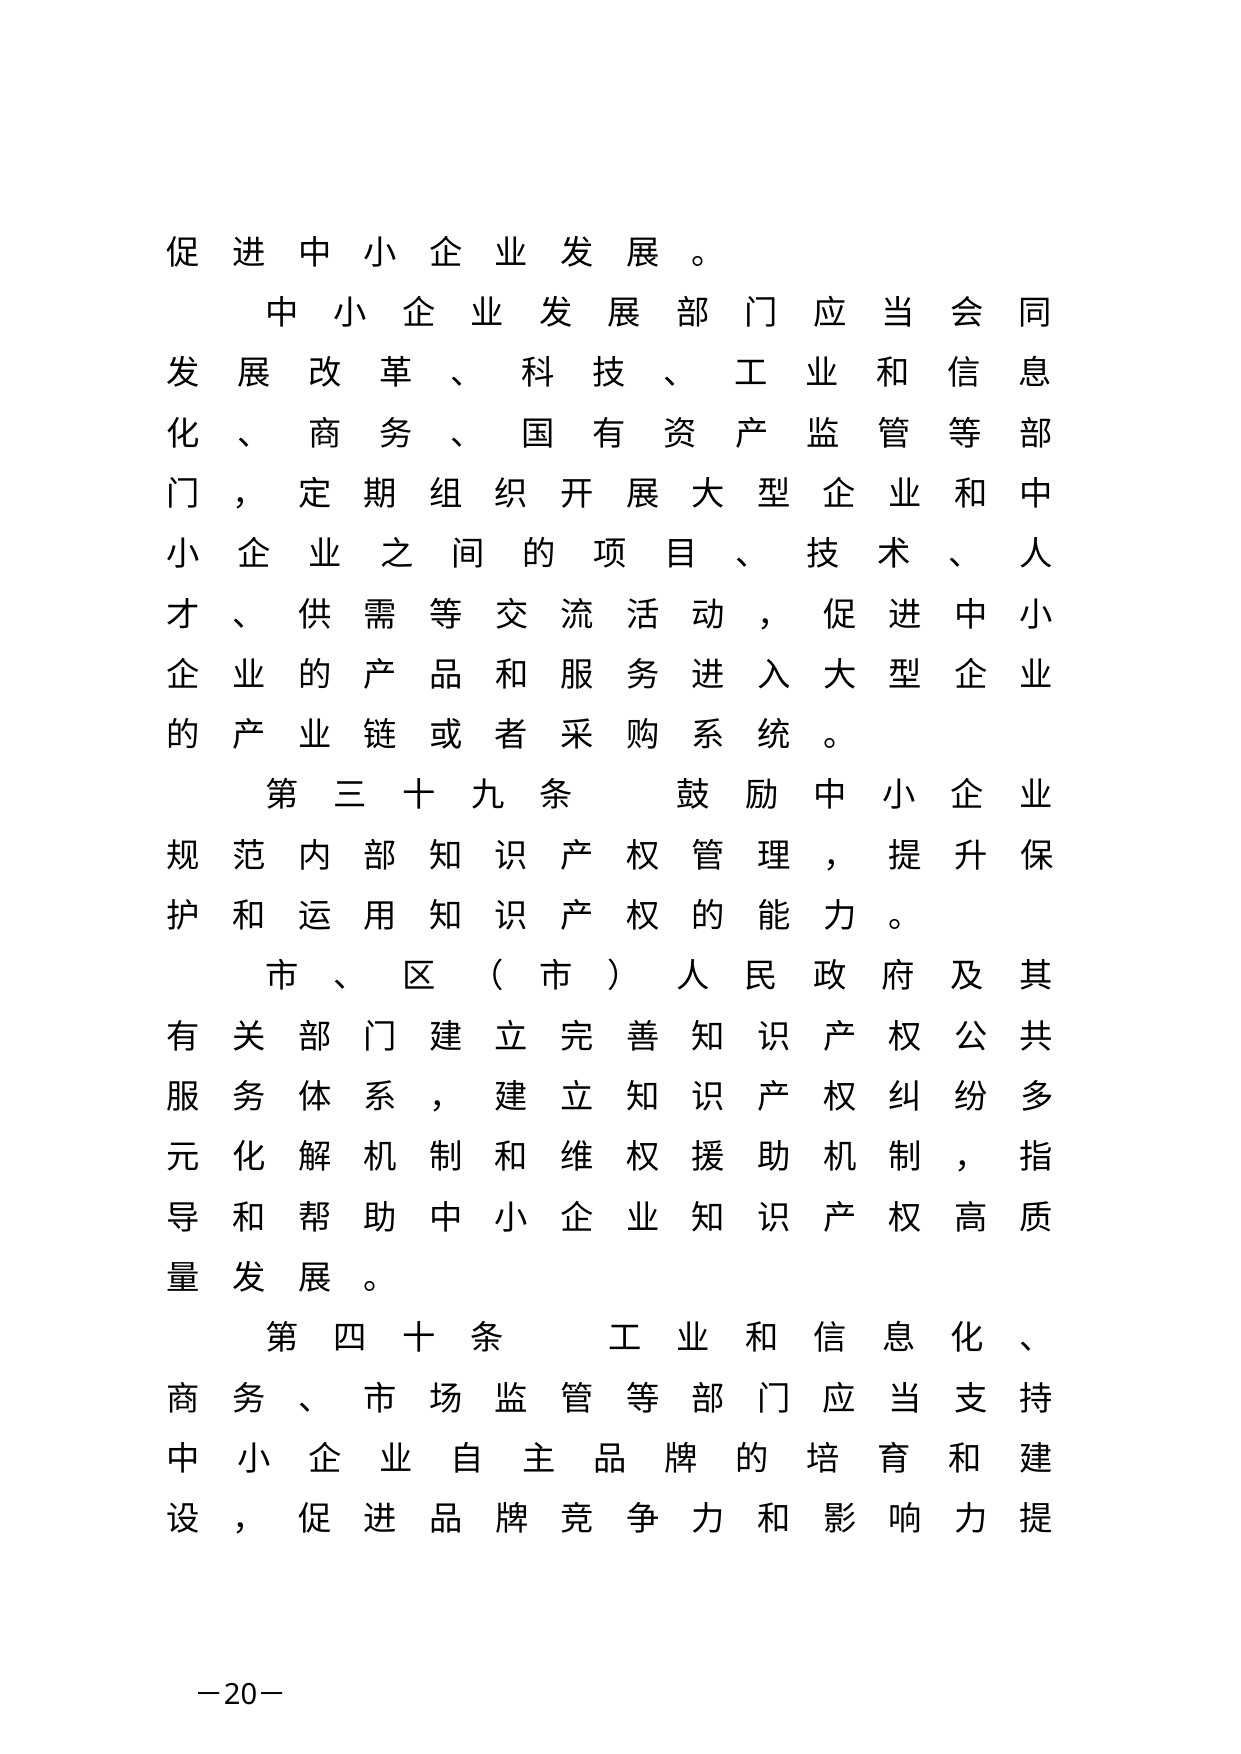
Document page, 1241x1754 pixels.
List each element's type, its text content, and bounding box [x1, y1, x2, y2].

text 第三十九条 鼓励中小企业规范内部知识产权管理，提升保护和运用知识产权的能力。 [167, 762, 1085, 943]
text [167, 219, 1085, 280]
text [167, 1305, 1085, 1546]
text 市、区（市）人民政府及其有关部门建立完善知识产权公共服务体系，建立知识产权纠纷多元化解机制和维权援助机制，指导和帮助中小企业知识产权高质量发展。 [167, 943, 1085, 1305]
text 中小企业发展部门应当会同发展改革、科技、工业和信息化、商务、国有资产监管等部门，定期组织开展大型企业和中小企业之间的项目、技术、人才、供需等交流活动，促进中小企业的产品和服务进入大型企业的产业链或者采购系统。 [167, 280, 1085, 762]
